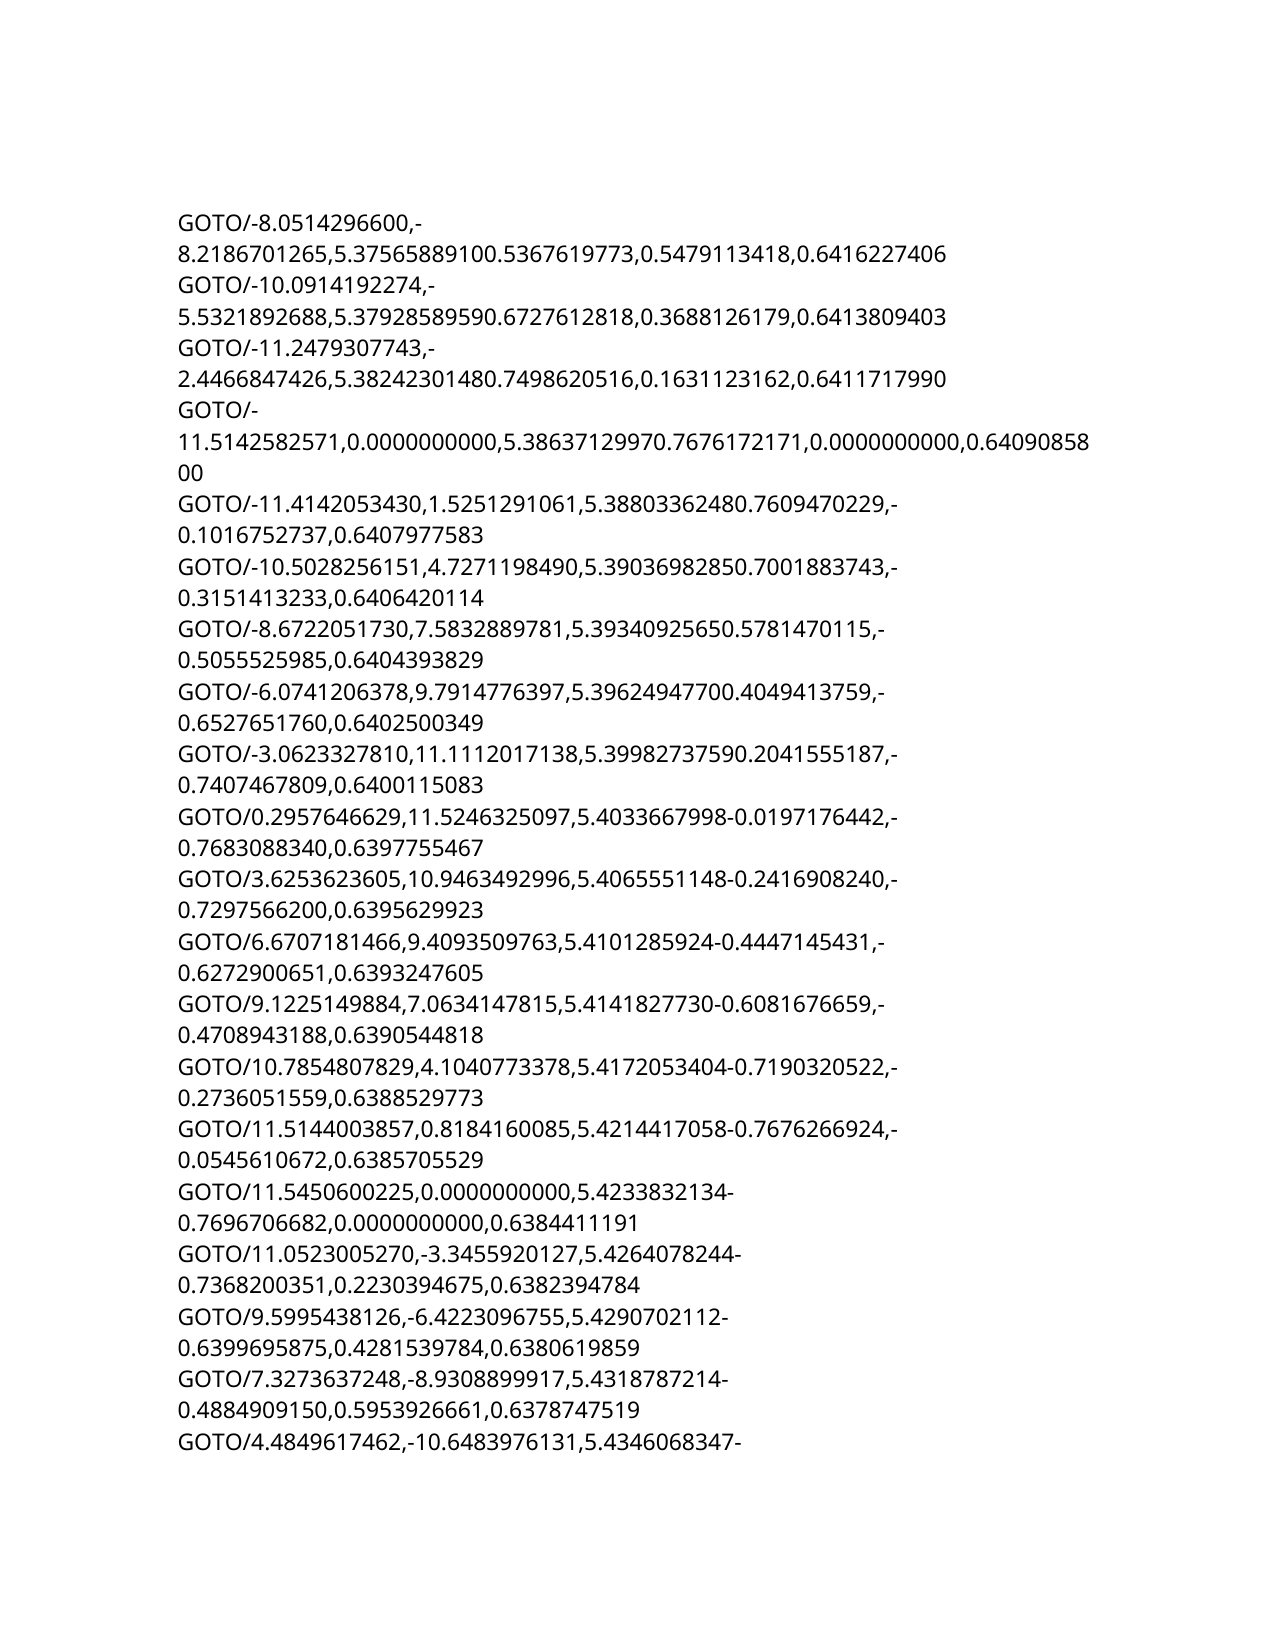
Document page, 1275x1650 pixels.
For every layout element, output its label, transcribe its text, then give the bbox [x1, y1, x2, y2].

text GOTO/0.2957646629,11.5246325097,5.4033667998-0.0197176442,-0.7683088340,0.6397755467 [177, 801, 1098, 863]
text GOTO/-10.5028256151,4.7271198490,5.39036982850.7001883743,-0.3151413233,0.6406420114 [177, 551, 1098, 613]
text GOTO/3.6253623605,10.9463492996,5.4065551148-0.2416908240,-0.7297566200,0.6395629923 [177, 863, 1098, 926]
text GOTO/-3.0623327810,11.1112017138,5.39982737590.2041555187,-0.7407467809,0.6400115083 [177, 738, 1098, 801]
text GOTO/11.0523005270,-3.3455920127,5.4264078244-0.7368200351,0.2230394675,0.6382394784 [177, 1238, 1098, 1301]
text GOTO/-6.0741206378,9.7914776397,5.39624947700.4049413759,-0.6527651760,0.6402500349 [177, 676, 1098, 738]
text GOTO/11.5144003857,0.8184160085,5.4214417058-0.7676266924,-0.0545610672,0.6385705529 [177, 1113, 1098, 1176]
text GOTO/-11.5142582571,0.0000000000,5.38637129970.7676172171,0.0000000000,0.6409085800 [177, 394, 1098, 488]
text GOTO/-8.0514296600,-8.2186701265,5.37565889100.5367619773,0.5479113418,0.6416227406 [177, 207, 1098, 269]
text GOTO/-11.4142053430,1.5251291061,5.38803362480.7609470229,-0.1016752737,0.6407977583 [177, 488, 1098, 551]
text GOTO/-10.0914192274,-5.5321892688,5.37928589590.6727612818,0.3688126179,0.6413809403 [177, 269, 1098, 332]
text GOTO/10.7854807829,4.1040773378,5.4172053404-0.7190320522,-0.2736051559,0.6388529773 [177, 1051, 1098, 1113]
text GOTO/7.3273637248,-8.9308899917,5.4318787214-0.4884909150,0.5953926661,0.6378747519 [177, 1363, 1098, 1426]
text GOTO/-11.2479307743,-2.4466847426,5.38242301480.7498620516,0.1631123162,0.6411717990 [177, 332, 1098, 394]
text GOTO/-8.6722051730,7.5832889781,5.39340925650.5781470115,-0.5055525985,0.6404393829 [177, 613, 1098, 676]
text GOTO/11.5450600225,0.0000000000,5.4233832134-0.7696706682,0.0000000000,0.6384411191 [177, 1176, 1098, 1238]
text GOTO/6.6707181466,9.4093509763,5.4101285924-0.4447145431,-0.6272900651,0.6393247605 [177, 926, 1098, 988]
text GOTO/9.1225149884,7.0634147815,5.4141827730-0.6081676659,-0.4708943188,0.6390544818 [177, 988, 1098, 1051]
text GOTO/9.5995438126,-6.4223096755,5.4290702112-0.6399695875,0.4281539784,0.6380619859 [177, 1301, 1098, 1363]
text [177, 1426, 1098, 1457]
